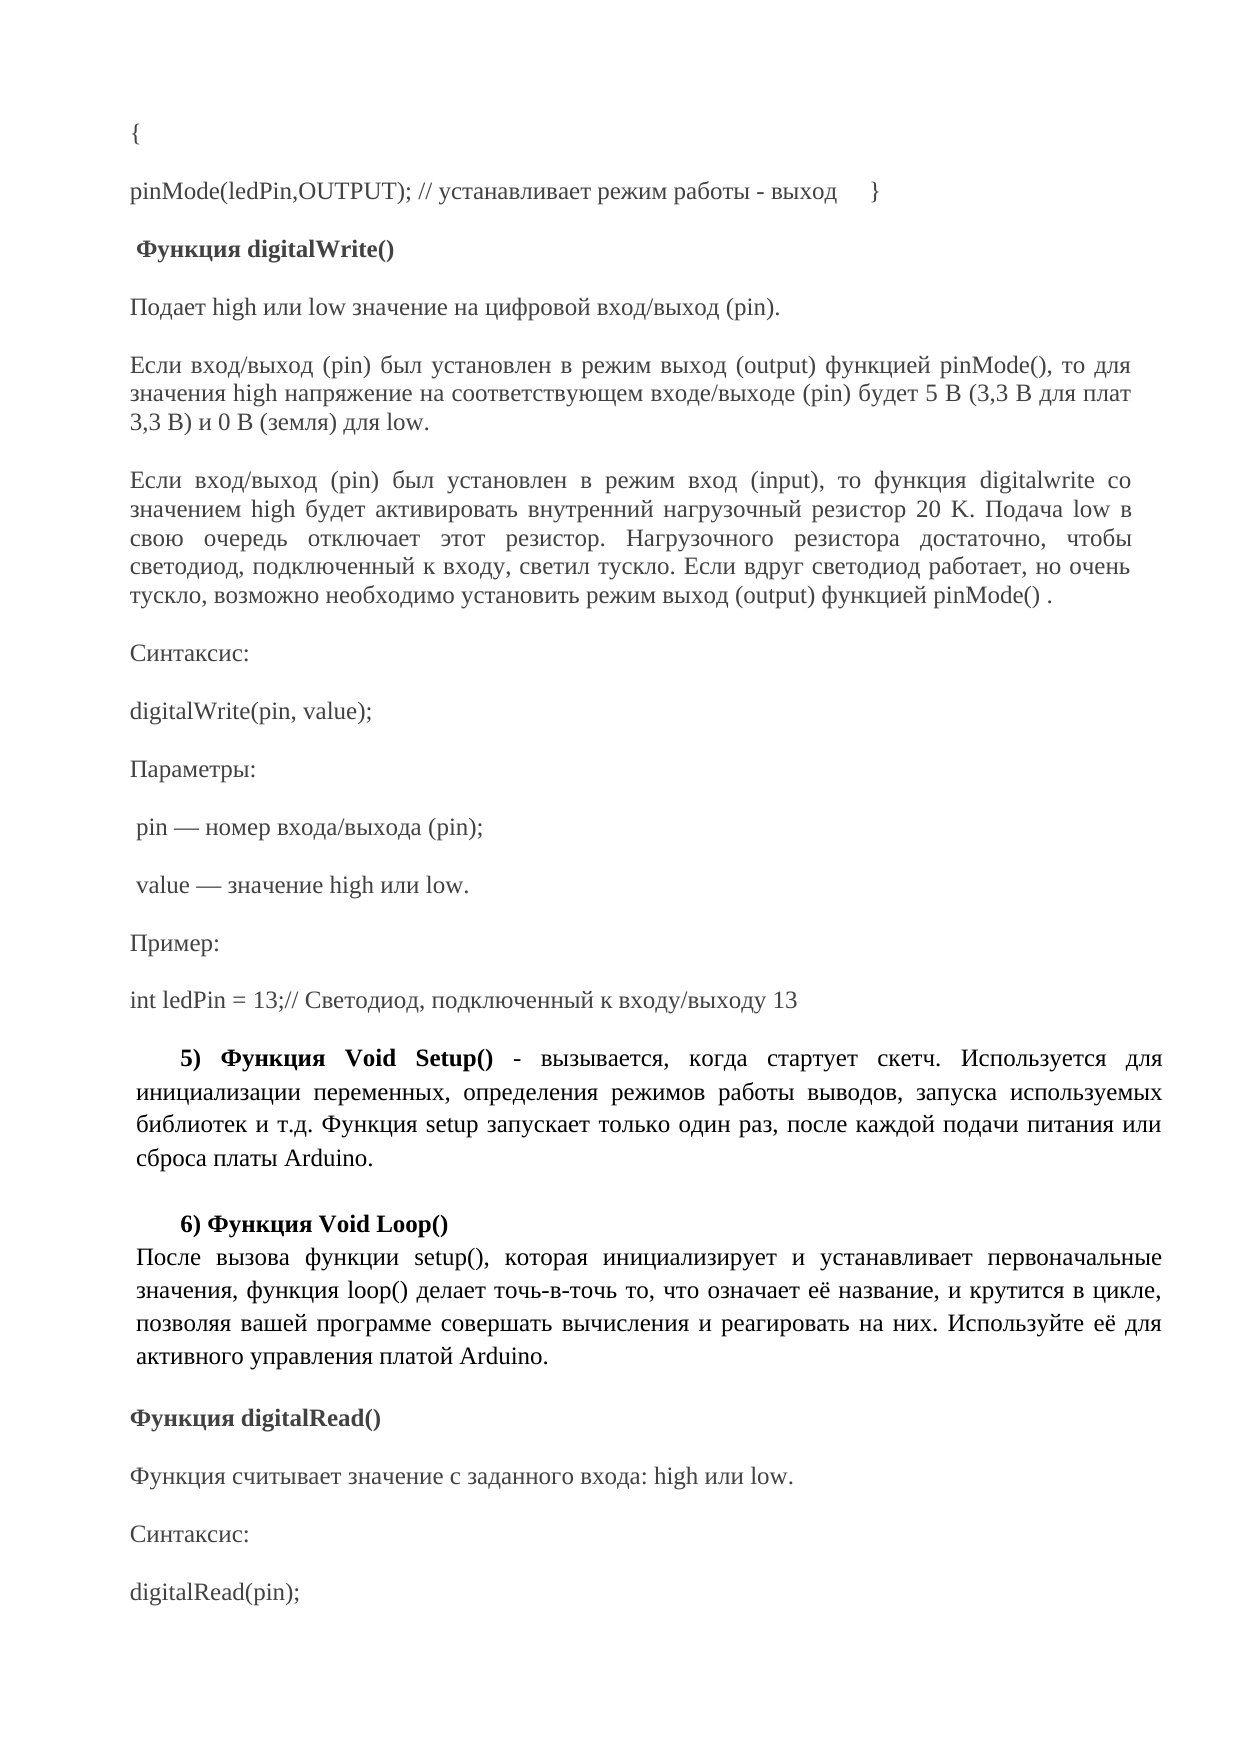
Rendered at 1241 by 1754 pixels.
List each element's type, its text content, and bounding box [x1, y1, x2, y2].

text digitalWrite(pin, value); [129, 696, 1132, 725]
text pinMode(ledPin,OUTPUT); // устанавливает режим работы - выход } [129, 176, 1132, 205]
text Подает high или low значение на цифровой вход/выход (pin). [129, 292, 1132, 321]
text Функция digitalRead() [129, 1403, 1132, 1432]
text Если вход/выход (pin) был установлен в режим выход (output) функцией pinMode(), то для значения high напряжение на соответствующем входе/выходе (pin) будет 5 В (3,3 В для плат 3,3 В) и 0 В (земля) для low. [129, 350, 1132, 436]
list 5) Функция Void Setup() - вызывается, когда стартует скетч. Используется для инициализации переменных, определения режимов работы выводов, запуска используемых библиотек и т.д. Функция setup запускает только один раз, после каждой подачи питания или сброса платы Arduino. [136, 1043, 1163, 1171]
list 6) Функция Void Loop() [136, 1209, 1163, 1237]
text pin — номер входа/выхода (pin); [129, 812, 1132, 841]
text После вызова функции setup(), которая инициализирует и устанавливает первоначальные значения, функция loop() делает точь-в-точь то, что означает её название, и крутится в цикле, позволяя вашей программе совершать вычисления и реагировать на них. Используйте её для активного управления платой Arduino. [136, 1242, 1163, 1369]
text Синтаксис: [129, 638, 1132, 667]
text int ledPin = 13;// Светодиод, подключенный к входу/выходу 13 [129, 986, 1132, 1014]
text Функция digitalWrite() [129, 234, 1132, 263]
text Пример: [129, 928, 1132, 956]
text digitalRead(pin); [129, 1577, 1132, 1605]
text Синтаксис: [129, 1519, 1132, 1547]
text Параметры: [129, 754, 1132, 783]
text Функция считывает значение с заданного входа: high или low. [129, 1461, 1132, 1489]
text { [129, 118, 1132, 147]
text value — значение high или low. [129, 870, 1132, 898]
text Если вход/выход (pin) был установлен в режим вход (input), то функция digitalwrite со значением high будет активировать внутренний нагрузочный резистор 20 K. Подача low в свою очередь отключает этот резистор. Нагрузочного резистора достаточно, чтобы светодиод, подключенный к входу, светил тускло. Если вдруг светодиод работает, но очень тускло, возможно необходимо установить режим выход (output) функцией pinMode() . [129, 465, 1132, 609]
